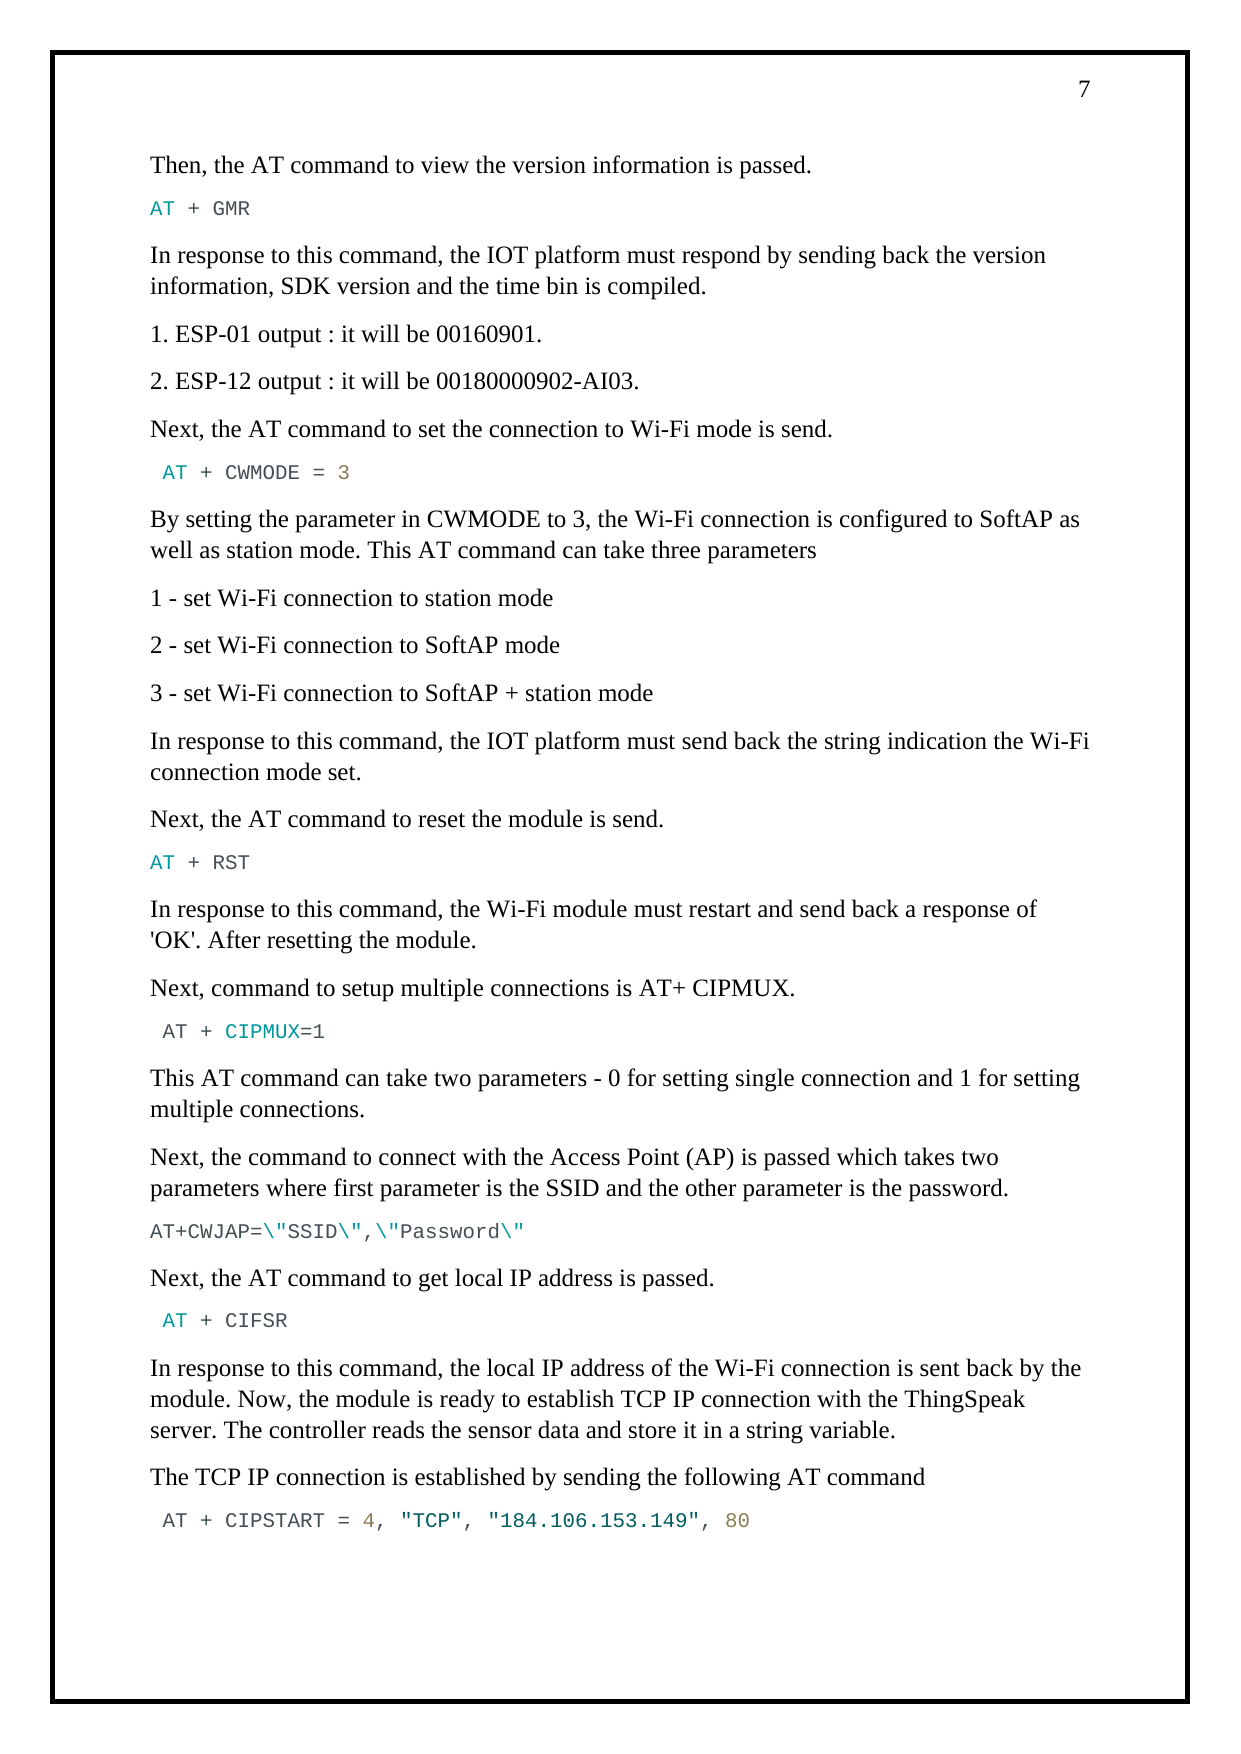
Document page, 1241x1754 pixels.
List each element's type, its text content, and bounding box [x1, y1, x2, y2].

text AT + GMR [150, 198, 1090, 221]
text 2. ESP-12 output : it will be 00180000902-AI03. [150, 366, 1090, 395]
text 1. ESP-01 output : it will be 00160901. [150, 319, 1090, 347]
text AT + CIFSR [150, 1311, 1090, 1334]
text By setting the parameter in CWMODE to 3, the Wi-Fi connection is configured to SoftAP as well as station mode. This AT command can take three parameters [150, 504, 1090, 564]
text In response to this command, the IOT platform must respond by sending back the version information, SDK version and the time bin is compiled. [150, 240, 1090, 300]
text Next, the AT command to get local IP address is passed. [150, 1263, 1090, 1292]
text The TCP IP connection is established by sending the following AT command [150, 1462, 1090, 1491]
text In response to this command, the local IP address of the Wi-Fi connection is sent back by the module. Now, the module is ready to establish TCP IP connection with the ThingSpeak server. The controller reads the sensor data and store it in a string variable. [150, 1353, 1090, 1443]
text 3 - set Wi-Fi connection to SoftAP + station mode [150, 678, 1090, 707]
text AT+CWJAP=\"SSID\",\"Password\" [150, 1221, 1090, 1244]
text Next, the AT command to set the connection to Wi-Fi mode is send. [150, 414, 1090, 443]
text Then, the AT command to view the version information is passed. [150, 150, 1090, 179]
text 1 - set Wi-Fi connection to station mode [150, 583, 1090, 611]
text 2 - set Wi-Fi connection to SoftAP mode [150, 630, 1090, 659]
text Next, the command to connect with the Access Point (AP) is passed which takes two parameters where first parameter is the SSID and the other parameter is the password. [150, 1142, 1090, 1202]
text Next, the AT command to reset the module is send. [150, 804, 1090, 833]
text AT + RST [150, 852, 1090, 876]
text This AT command can take two parameters - 0 for setting single connection and 1 for setting multiple connections. [150, 1063, 1090, 1123]
text AT + CIPSTART = 4, "TCP", "184.106.153.149", 80 [150, 1510, 1090, 1534]
text Next, command to setup multiple connections is AT+ CIPMUX. [150, 973, 1090, 1002]
text AT + CWMODE = 3 [150, 462, 1090, 485]
text AT + CIPMUX=1 [150, 1021, 1090, 1044]
text In response to this command, the IOT platform must send back the string indication the Wi-Fi connection mode set. [150, 726, 1090, 786]
text In response to this command, the Wi-Fi module must restart and send back a response of 'OK'. After resetting the module. [150, 894, 1090, 954]
